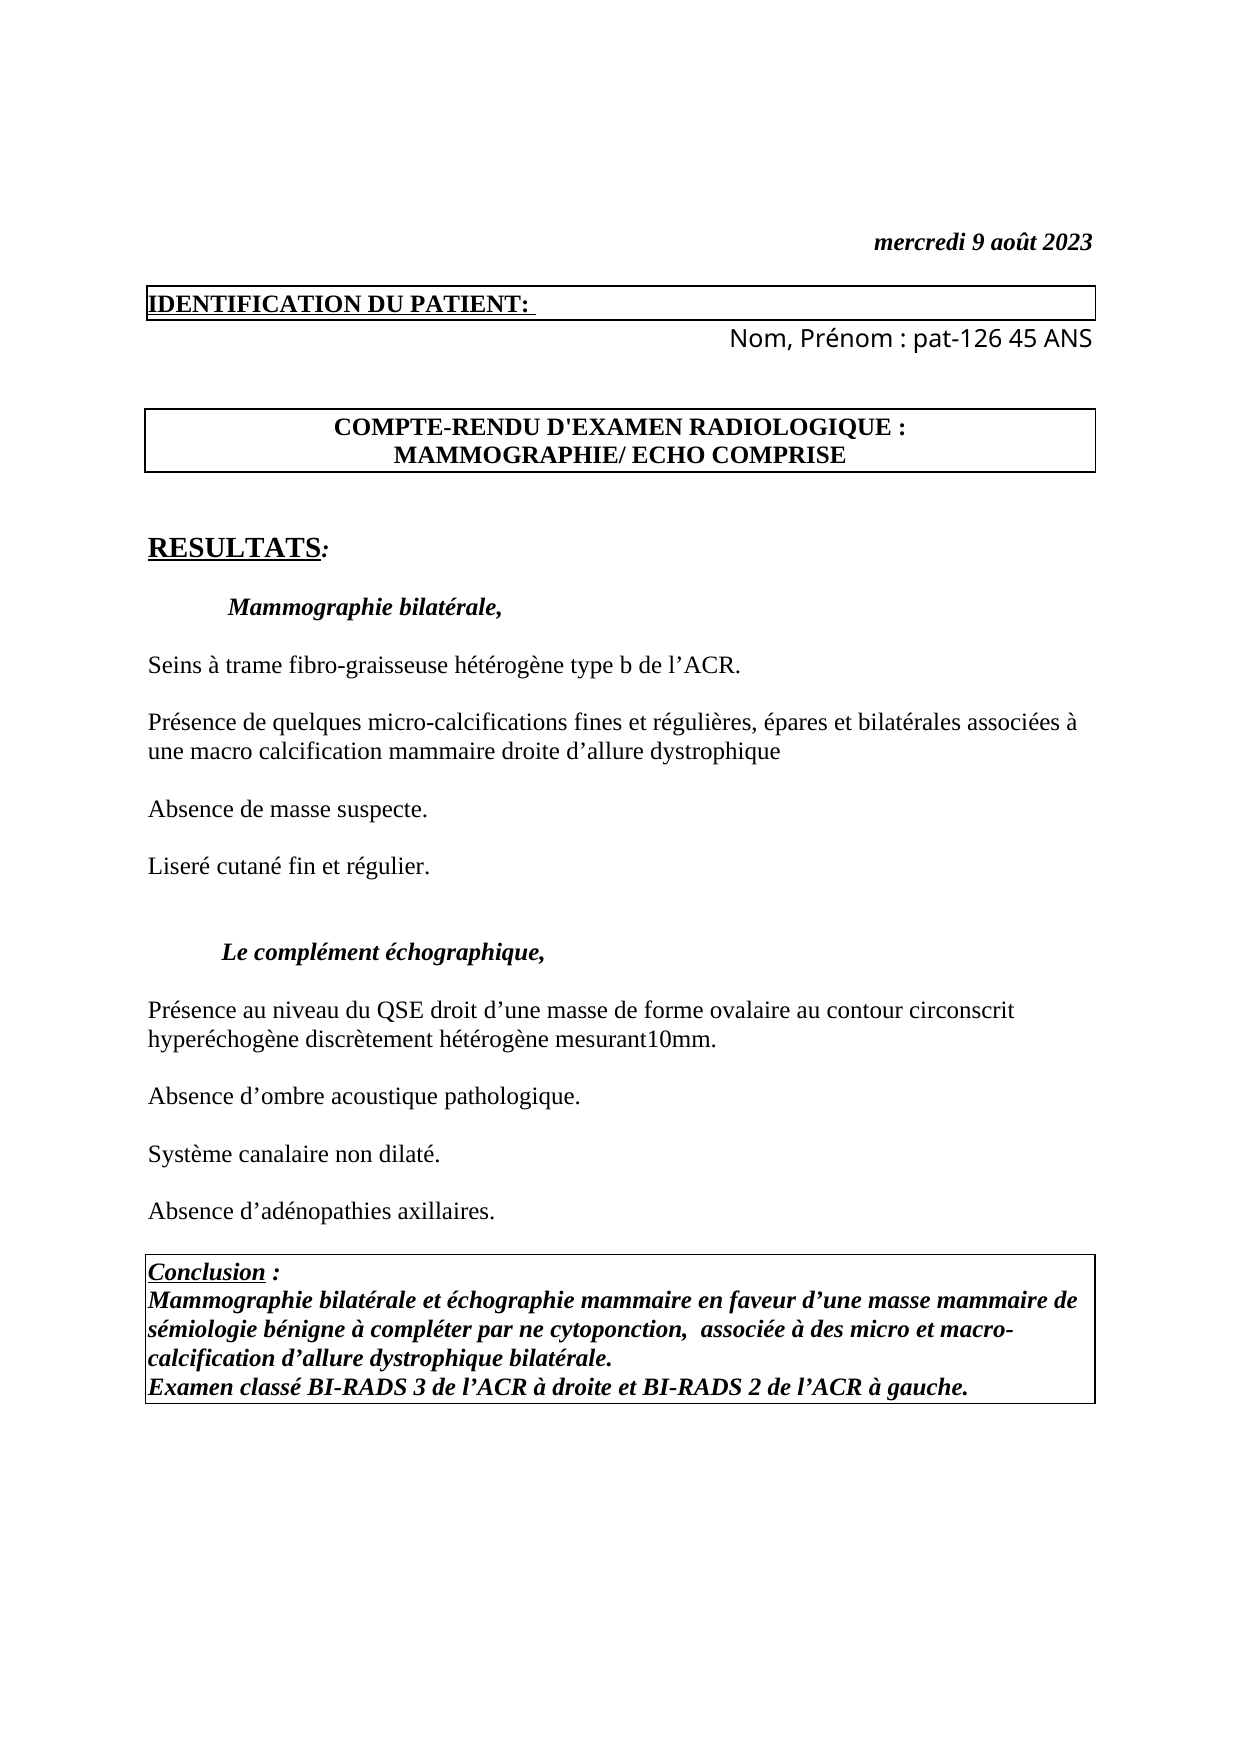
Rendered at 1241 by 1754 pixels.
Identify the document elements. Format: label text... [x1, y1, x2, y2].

text Seins à trame fibro-graisseuse hétérogène type b de l’ACR. [148, 650, 1092, 679]
text Absence d’ombre acoustique pathologique. [148, 1081, 1092, 1110]
text Liseré cutané fin et régulier. [148, 851, 1092, 880]
text RESULTATS: [148, 530, 1092, 564]
text COMPTE-RENDU D'EXAMEN RADIOLOGIQUE : [146, 410, 1095, 437]
text Présence au niveau du QSE droit d’une masse de forme ovalaire au contour circonscrit hyperéchogène discrètement hétérogène mesurant10mm. [148, 995, 1092, 1052]
text Présence de quelques micro-calcifications fines et régulières, épares et bilatérales associées à une macro calcification mammaire droite d’allure dystrophique [148, 707, 1092, 765]
text Conclusion : [146, 1255, 1094, 1286]
text Le complément échographique, [148, 937, 1092, 966]
text Mammographie bilatérale, [148, 592, 1092, 621]
text Absence d’adénopathies axillaires. [148, 1196, 1092, 1225]
text IDENTIFICATION DU PATIENT: [148, 287, 1095, 319]
text Absence de masse suspecte. [148, 794, 1092, 822]
text Système canalaire non dilaté. [148, 1139, 1092, 1167]
text Nom, Prénom : pat-126 45 ANS [148, 321, 1092, 355]
text MAMMOGRAPHIE/ ECHO COMPRISE [146, 437, 1095, 471]
text Examen classé BI-RADS 3 de l’ACR à droite et BI-RADS 2 de l’ACR à gauche. [146, 1369, 1094, 1403]
text mercredi 9 août 2023 [148, 227, 1092, 256]
text Mammographie bilatérale et échographie mammaire en faveur d’une masse mammaire de sémiologie bénigne à compléter par ne cytoponction, associée à des micro et macro-calcification d’allure dystrophique bilatérale. [148, 1286, 1092, 1369]
